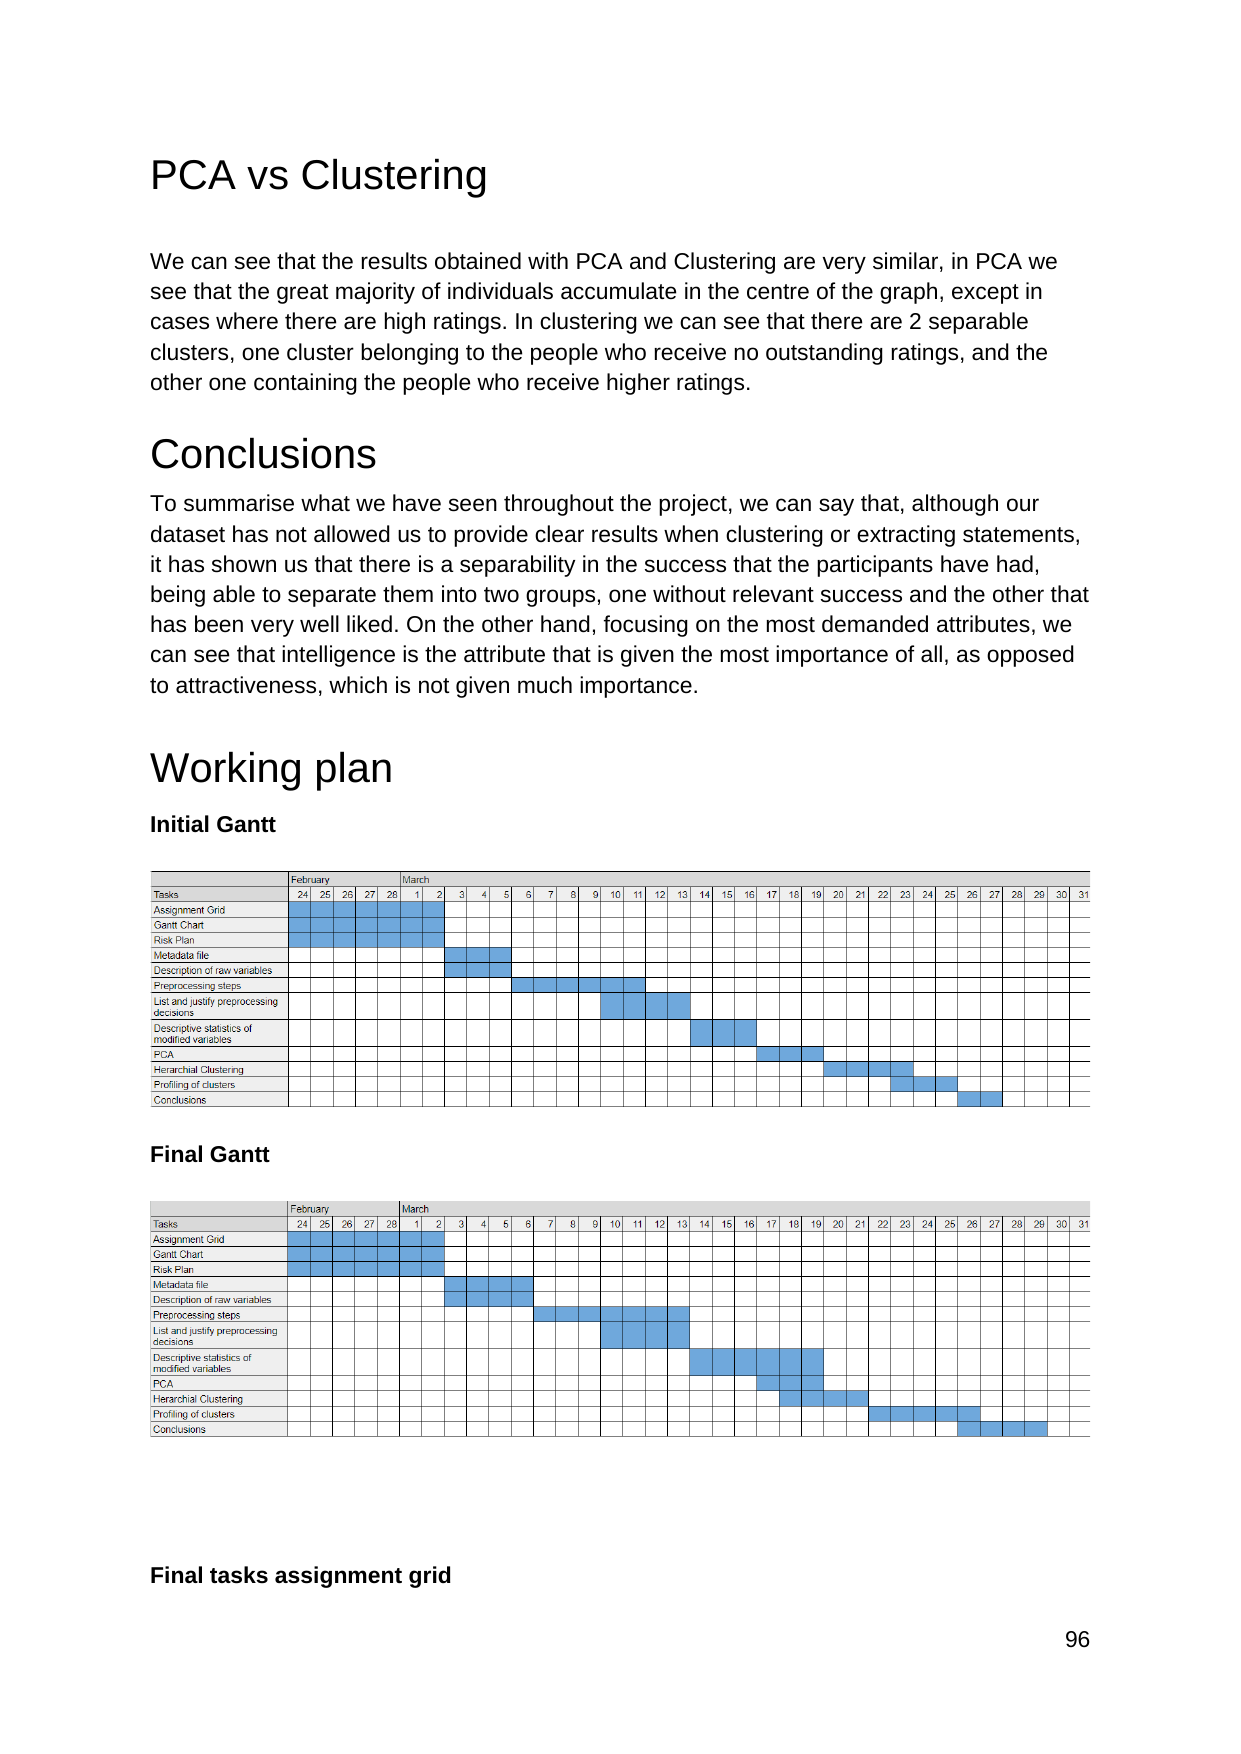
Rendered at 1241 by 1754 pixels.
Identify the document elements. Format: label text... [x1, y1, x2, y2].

picture [150, 1201, 1091, 1437]
text Initial Gantt [150, 811, 1090, 837]
text To summarise what we have seen throughout the project, we can say that, although our dataset has not allowed us to provide clear results when clustering or extracting statements, it has shown us that there is a separability in the success that the participants have had, being able to separate them into two groups, one without relevant success and the other that has been very well liked. On the other hand, focusing on the most demanded attributes, we can see that intelligence is the attribute that is given the most importance of all, as opposed to attractiveness, which is not given much importance. [150, 490, 1090, 698]
title Conclusions [150, 429, 1090, 477]
picture [150, 871, 1091, 1107]
subtitle PCA vs Clustering [150, 150, 1090, 198]
subtitle Working plan [150, 743, 1090, 791]
text We can see that the results obtained with PCA and Clustering are very similar, in PCA we see that the great majority of individuals accumulate in the centre of the graph, except in cases where there are high ratings. In clustering we can see that there are 2 separable clusters, one cluster belonging to the people who receive no outstanding ratings, and the other one containing the people who receive higher ratings. [150, 248, 1090, 395]
text Final tasks assignment grid [150, 1562, 1090, 1588]
text Final Gantt [150, 1141, 1090, 1167]
